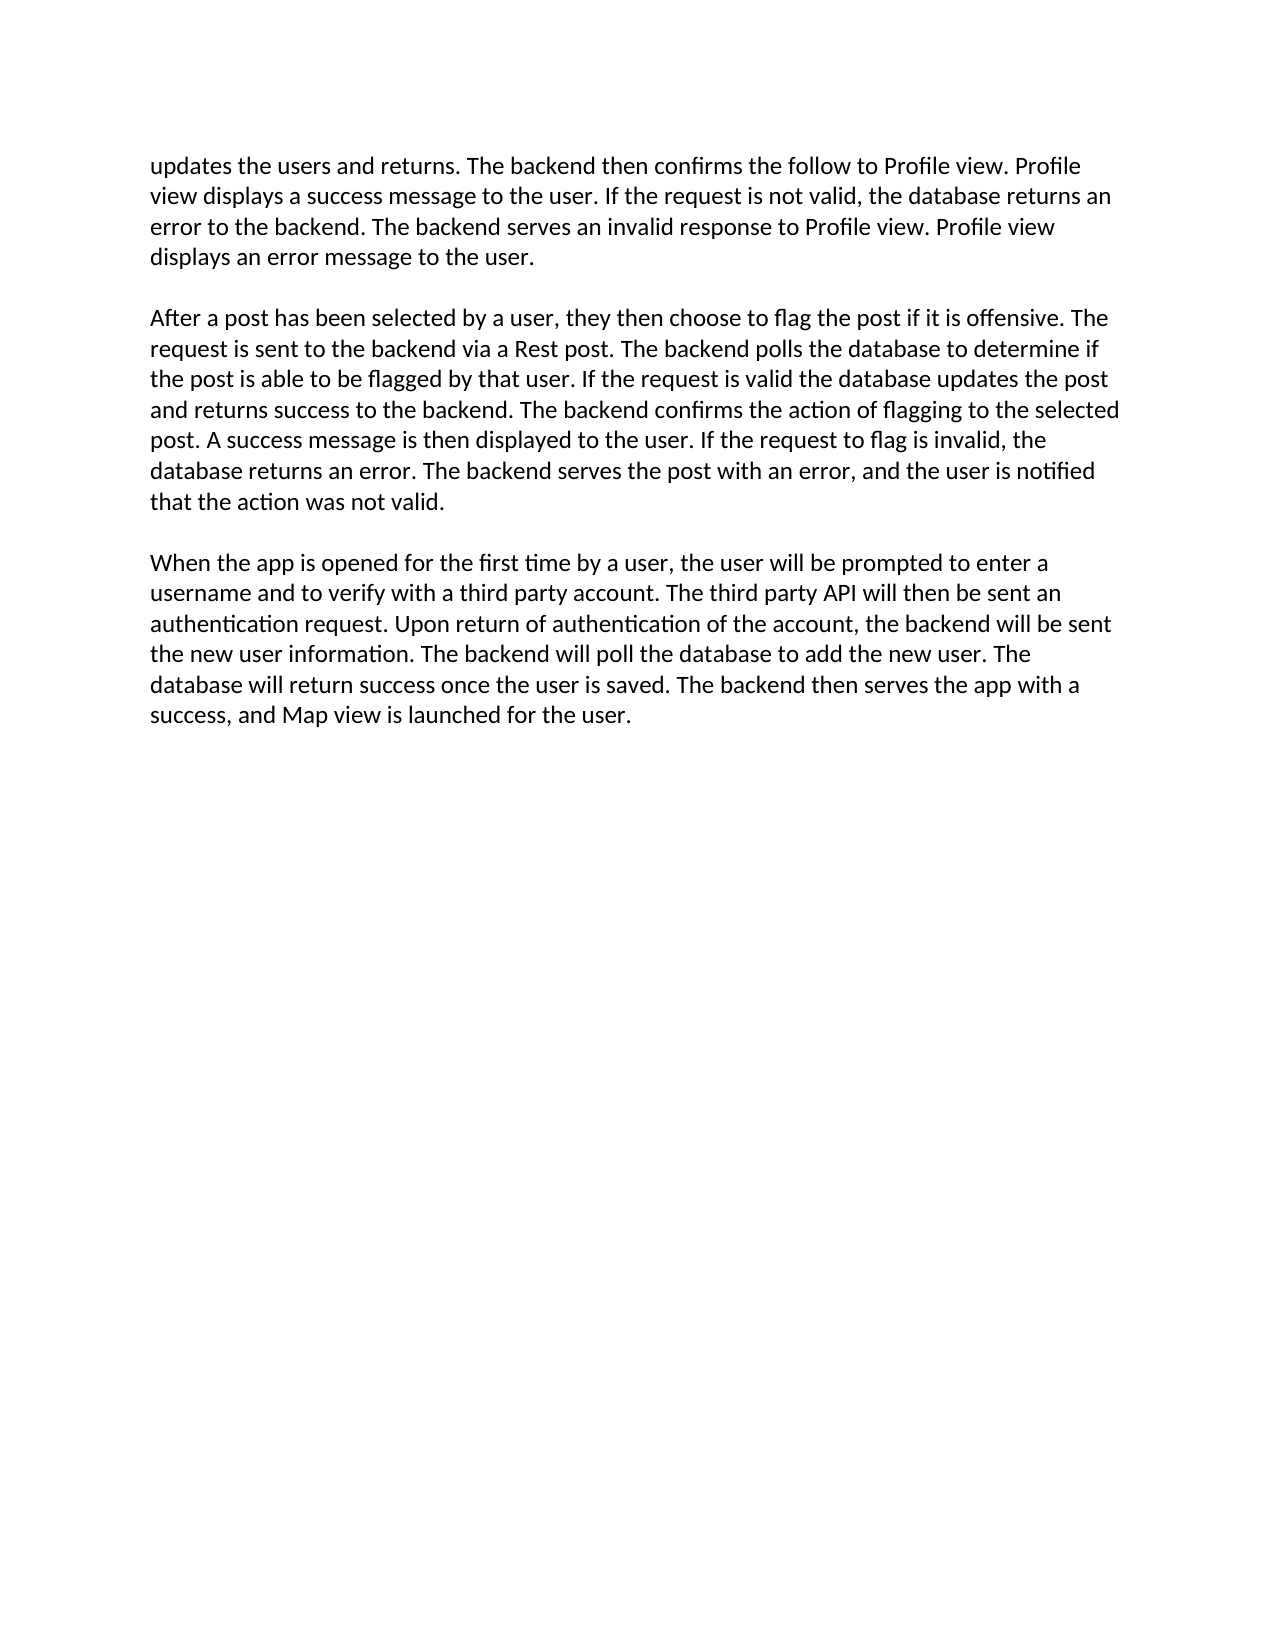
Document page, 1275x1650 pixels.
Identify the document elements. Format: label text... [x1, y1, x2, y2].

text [150, 150, 1125, 272]
text After a post has been selected by a user, they then choose to flag the post if it is offensive. The request is sent to the backend via a Rest post. The backend polls the database to determine if the post is able to be flagged by that user. If the request is valid the database updates the post and returns success to the backend. The backend confirms the action of flagging to the selected post. A success message is then displayed to the user. If the request to flag is invalid, the database returns an error. The backend serves the post with an error, and the user is notified that the action was not valid. [150, 303, 1125, 516]
text When the app is opened for the first time by a user, the user will be prompted to enter a username and to verify with a third party account. The third party API will then be sent an authentication request. Upon return of authentication of the account, the backend will be sent the new user information. The backend will poll the database to add the new user. The database will return success once the user is saved. The backend then serves the app with a success, and Map view is launched for the user. [150, 547, 1125, 730]
